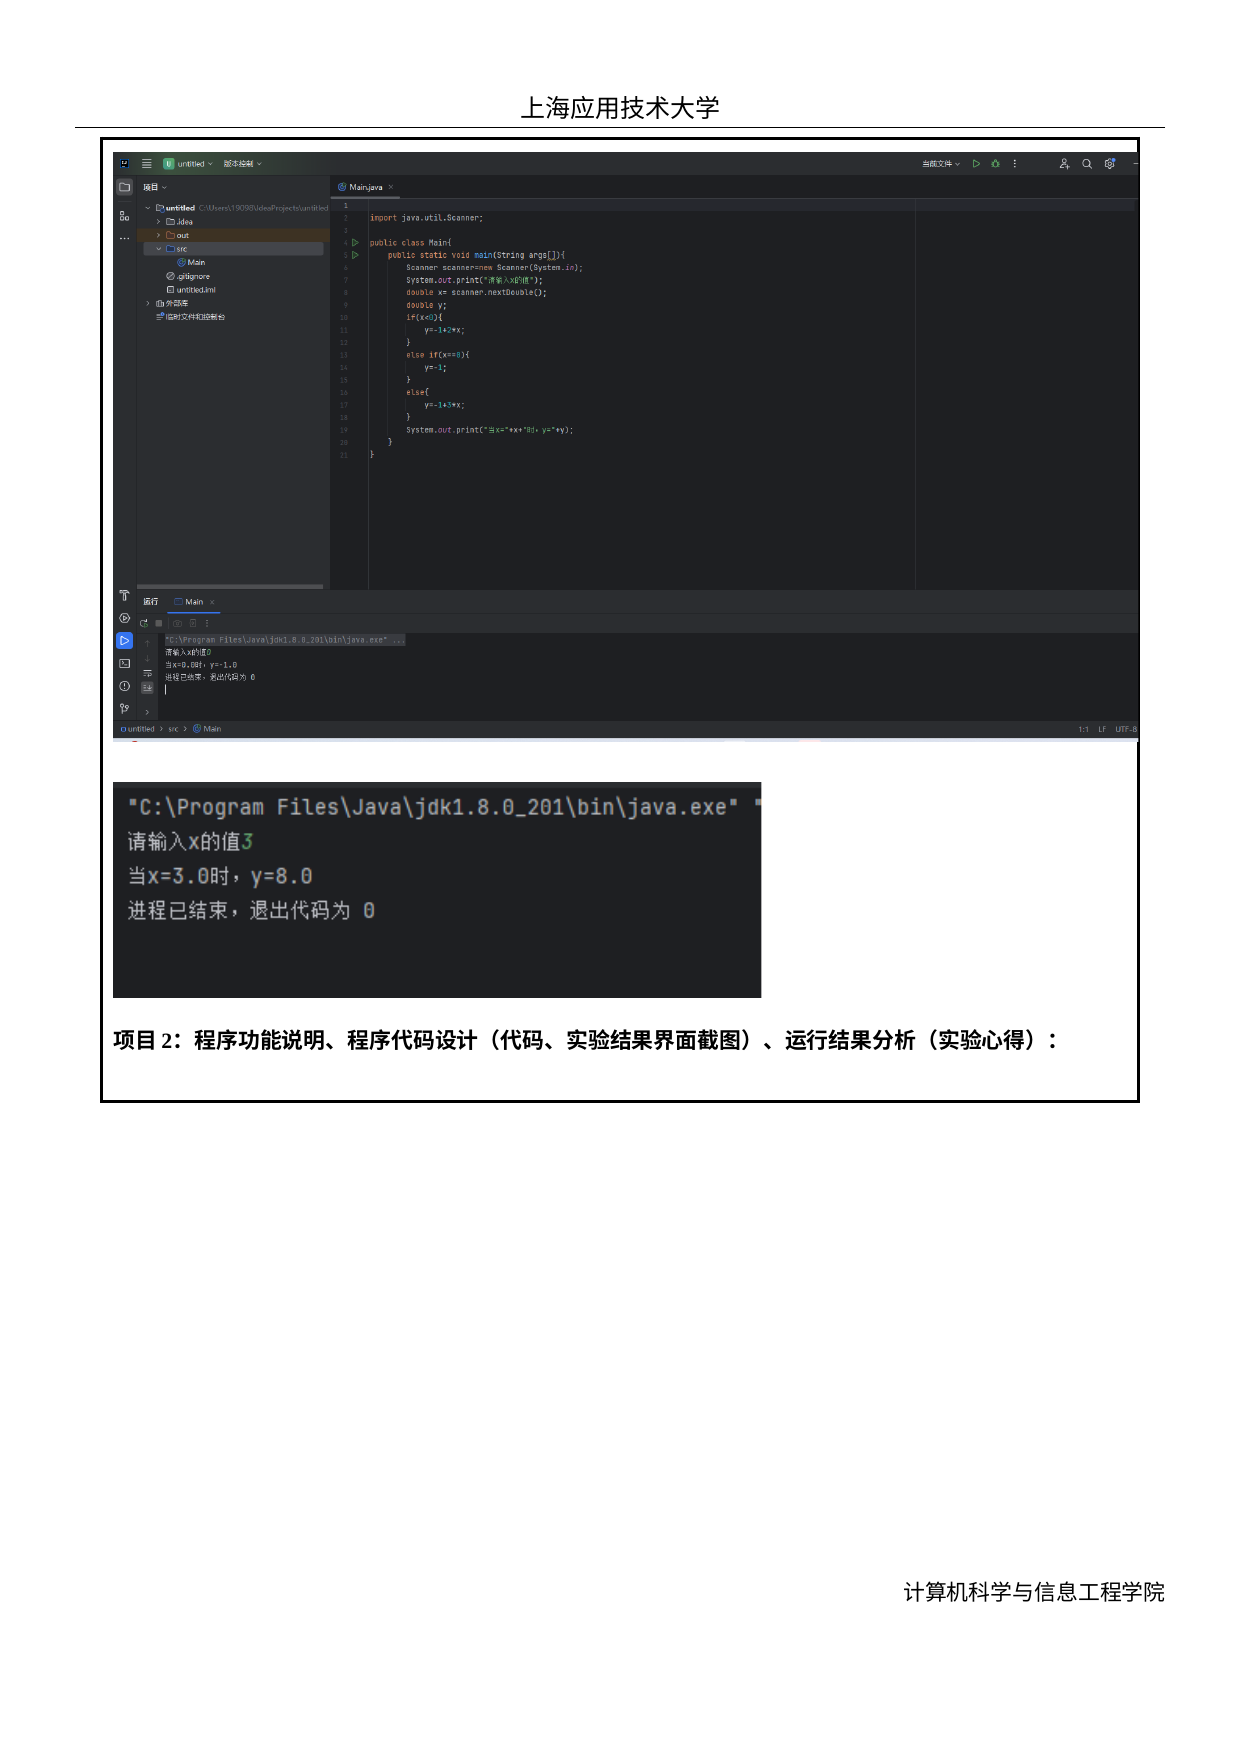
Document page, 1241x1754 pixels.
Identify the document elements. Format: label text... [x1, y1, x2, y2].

picture [113, 782, 762, 998]
table_cell 实验结果与分析 项目1：程序功能说明、程序代码设计（代码、实验结果界面截图）、运行结果分析（实验心得）： 项目2：程序功能说明、程序代码设计（代码、实验结果界面截图）、运行结果分析（实验心得）： 项目3：程序功能说明、程序代码设计（代码、实验结果界面截图）、运行结果分析（实验心得）： 项目4：程序功能说明、程序代码设计（代码、实验结果界面截图）、运行结果分析（实验心得）： [103, 140, 1137, 1100]
picture [113, 152, 1139, 742]
